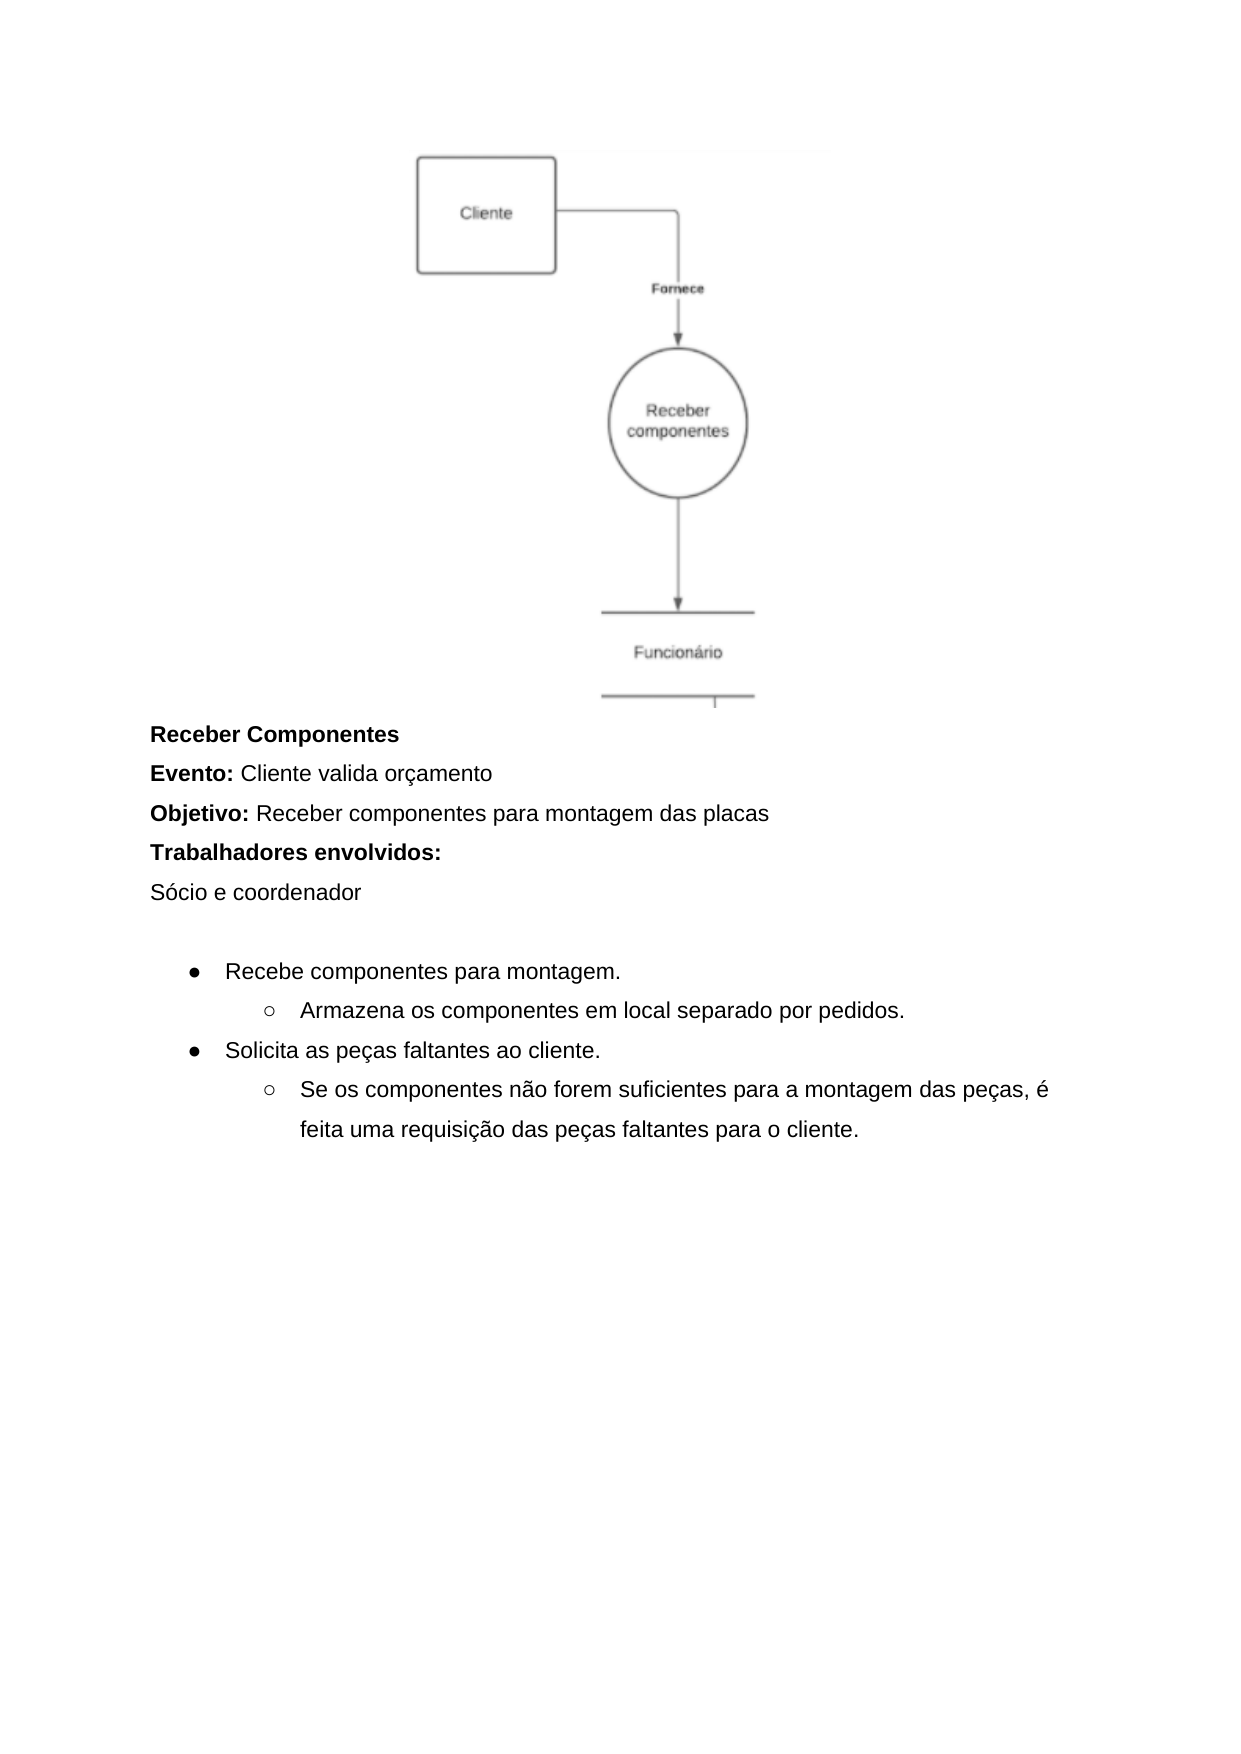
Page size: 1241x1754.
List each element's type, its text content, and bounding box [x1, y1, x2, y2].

text Receber Componentes [150, 721, 1090, 747]
list Recebe componentes para montagem. [187, 958, 1090, 984]
picture [409, 150, 832, 708]
list Armazena os componentes em local separado por pedidos. [262, 997, 1090, 1024]
text Trabalhadores envolvidos: [150, 839, 1090, 866]
list Solicita as peças faltantes ao cliente. [187, 1037, 1090, 1063]
text Evento: Cliente valida orçamento [150, 760, 1090, 787]
text Objetivo: Receber componentes para montagem das placas [150, 800, 1090, 826]
text Sócio e coordenador [150, 879, 1090, 905]
list Se os componentes não forem suficientes para a montagem das peças, é feita uma requisição das peças faltantes para o cliente. [262, 1076, 1090, 1142]
